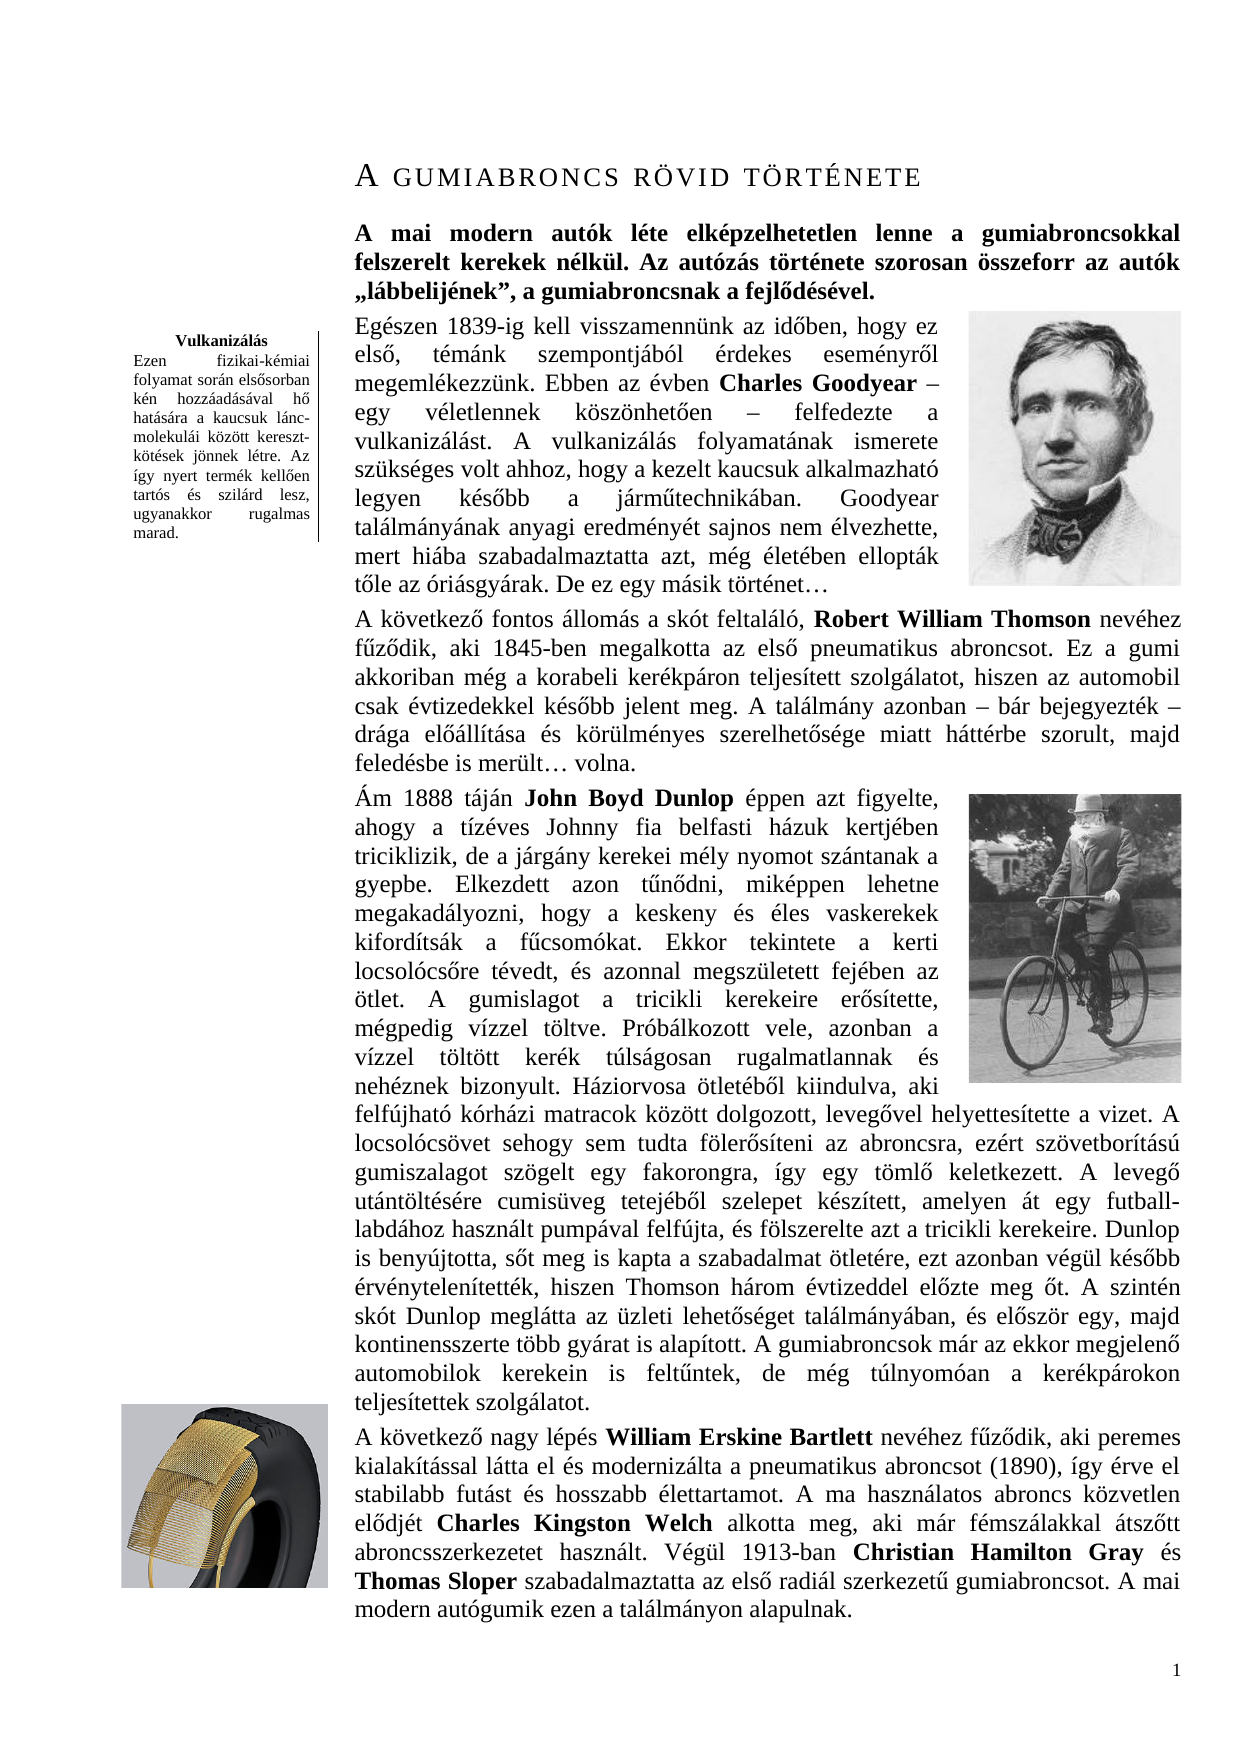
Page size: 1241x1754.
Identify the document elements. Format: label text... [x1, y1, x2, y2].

text A mai modern autók léte elképzelhetetlen lenne a gumiabroncsokkal felszerelt kerekek nélkül. Az autózás története szorosan összeforr az autók „lábbelijének”, a gumiabroncsnak a fejlődésével. [354, 218, 1181, 304]
picture [121, 1404, 328, 1588]
text A következő nagy lépés William Erskine Bartlett nevéhez fűződik, aki peremes kialakítással látta el és modernizálta a pneumatikus abroncsot (1890), így érve el stabilabb futást és hosszabb élettartamot. A ma használatos abroncs közvetlen elődjét Charles Kingston Welch alkotta meg, aki már fémszálakkal átszőtt abroncsszerkezetet használt. Végül 1913-ban Christian Hamilton Gray és Thomas Sloper szabadalmaztatta az első radiál szerkezetű gumiabroncsot. A mai modern autógumik ezen a találmányon alapulnak. [354, 1422, 1181, 1623]
text A gumiabroncs rövid története [354, 155, 1181, 193]
text Ám 1888 táján John Boyd Dunlop éppen azt figyelte, ahogy a tízéves Johnny fia belfasti házuk kertjében triciklizik, de a járgány kerekei mély nyomot szántanak a gyepbe. Elkezdett azon tűnődni, miképpen lehetne megakadályozni, hogy a keskeny és éles vaskerekek kifordítsák a fűcsomókat. Ekkor tekintete a kerti locsolócsőre tévedt, és azonnal megszületett fejében az ötlet. A gumislagot a tricikli kerekeire erősítette, mégpedig vízzel töltve. Próbálkozott vele, azonban a vízzel töltött kerék túlságosan rugalmatlannak és nehéznek bizonyult. Háziorvosa ötletéből kiindulva, aki felfújható kórházi matracok között dolgozott, levegővel helyettesítette a vizet. A locsolócsövet sehogy sem tudta fölerősíteni az abroncsra, ezért szövetborítású gumiszalagot szögelt egy fakorongra, így egy tömlő keletkezett. A levegő utántöltésére cumisüveg tetejéből szelepet készített, amelyen át egy futball-labdához használt pumpával felfújta, és fölszerelte azt a tricikli kerekeire. Dunlop is benyújtotta, sőt meg is kapta a szabadalmat ötletére, ezt azonban végül később érvénytelenítették, hiszen Thomson három évtizeddel előzte meg őt. A szintén skót Dunlop meglátta az üzleti lehetőséget találmányában, és először egy, majd kontinensszerte több gyárat is alapított. A gumiabroncsok már az ekkor megjelenő automobilok kerekein is feltűntek, de még túlnyomóan a kerékpárokon teljesítettek szolgálatot. [354, 783, 1181, 1416]
picture [968, 311, 1182, 586]
picture [968, 794, 1182, 1083]
text A következő fontos állomás a skót feltaláló, Robert William Thomson nevéhez fűződik, aki 1845-ben megalkotta az első pneumatikus abroncsot. Ez a gumi akkoriban még a korabeli kerékpáron teljesített szolgálatot, hiszen az automobil csak évtizedekkel később jelent meg. A találmány azonban – bár bejegyezték – drága előállítása és körülményes szerelhetősége miatt háttérbe szorult, majd feledésbe is merült… volna. [354, 604, 1181, 777]
text Egészen 1839-ig kell visszamennünk az időben, hogy ez első, témánk szempontjából érdekes eseményről megemlékezzünk. Ebben az évben Charles Goodyear – egy véletlennek köszönhetően – felfedezte a vulkanizálást. A vulkanizálás folyamatának ismerete szükséges volt ahhoz, hogy a kezelt kaucsuk alkalmazható legyen később a járműtechnikában. Goodyear találmányának anyagi eredményét sajnos nem élvezhette, mert hiába szabadalmaztatta azt, még életében ellopták tőle az óriásgyárak. De ez egy másik történet… [354, 311, 1181, 598]
